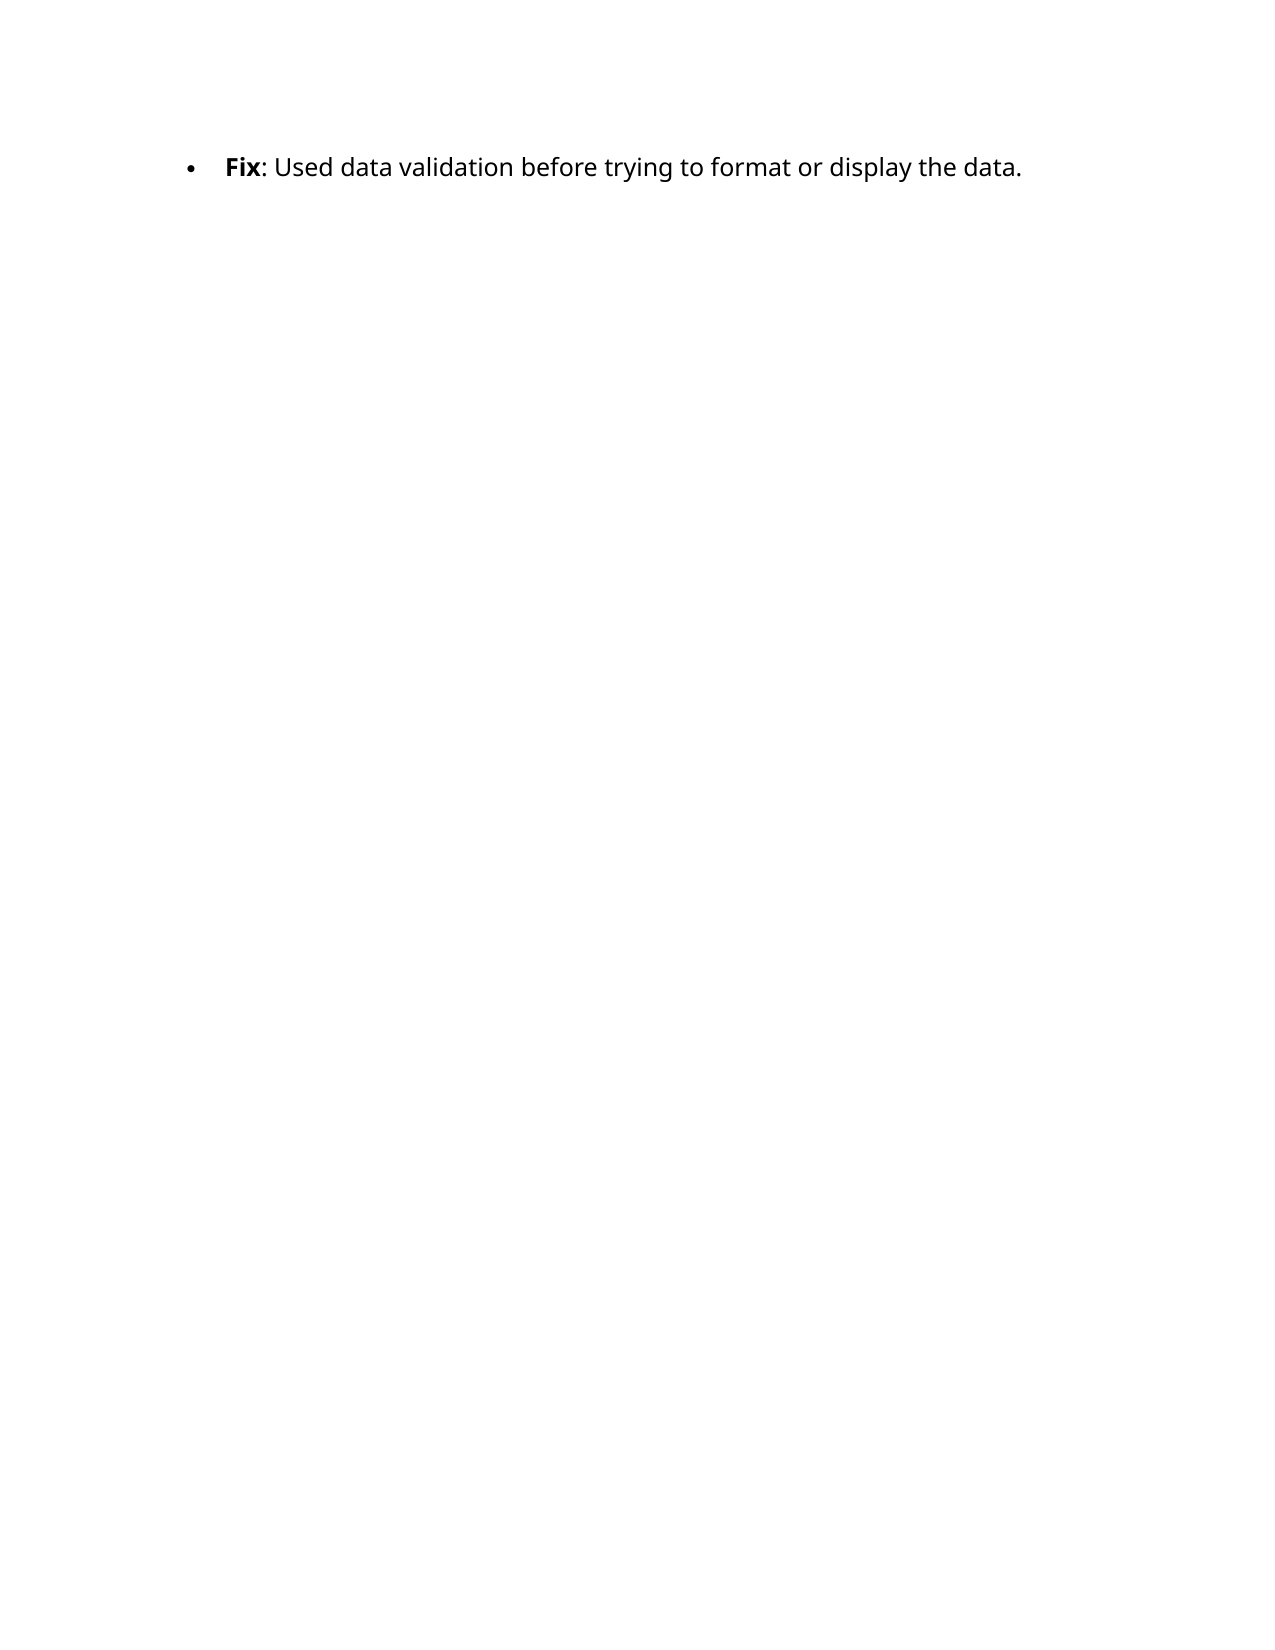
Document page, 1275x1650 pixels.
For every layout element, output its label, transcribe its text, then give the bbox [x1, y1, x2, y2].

list Fix: Used data validation before trying to format or display the data. [187, 150, 1125, 184]
